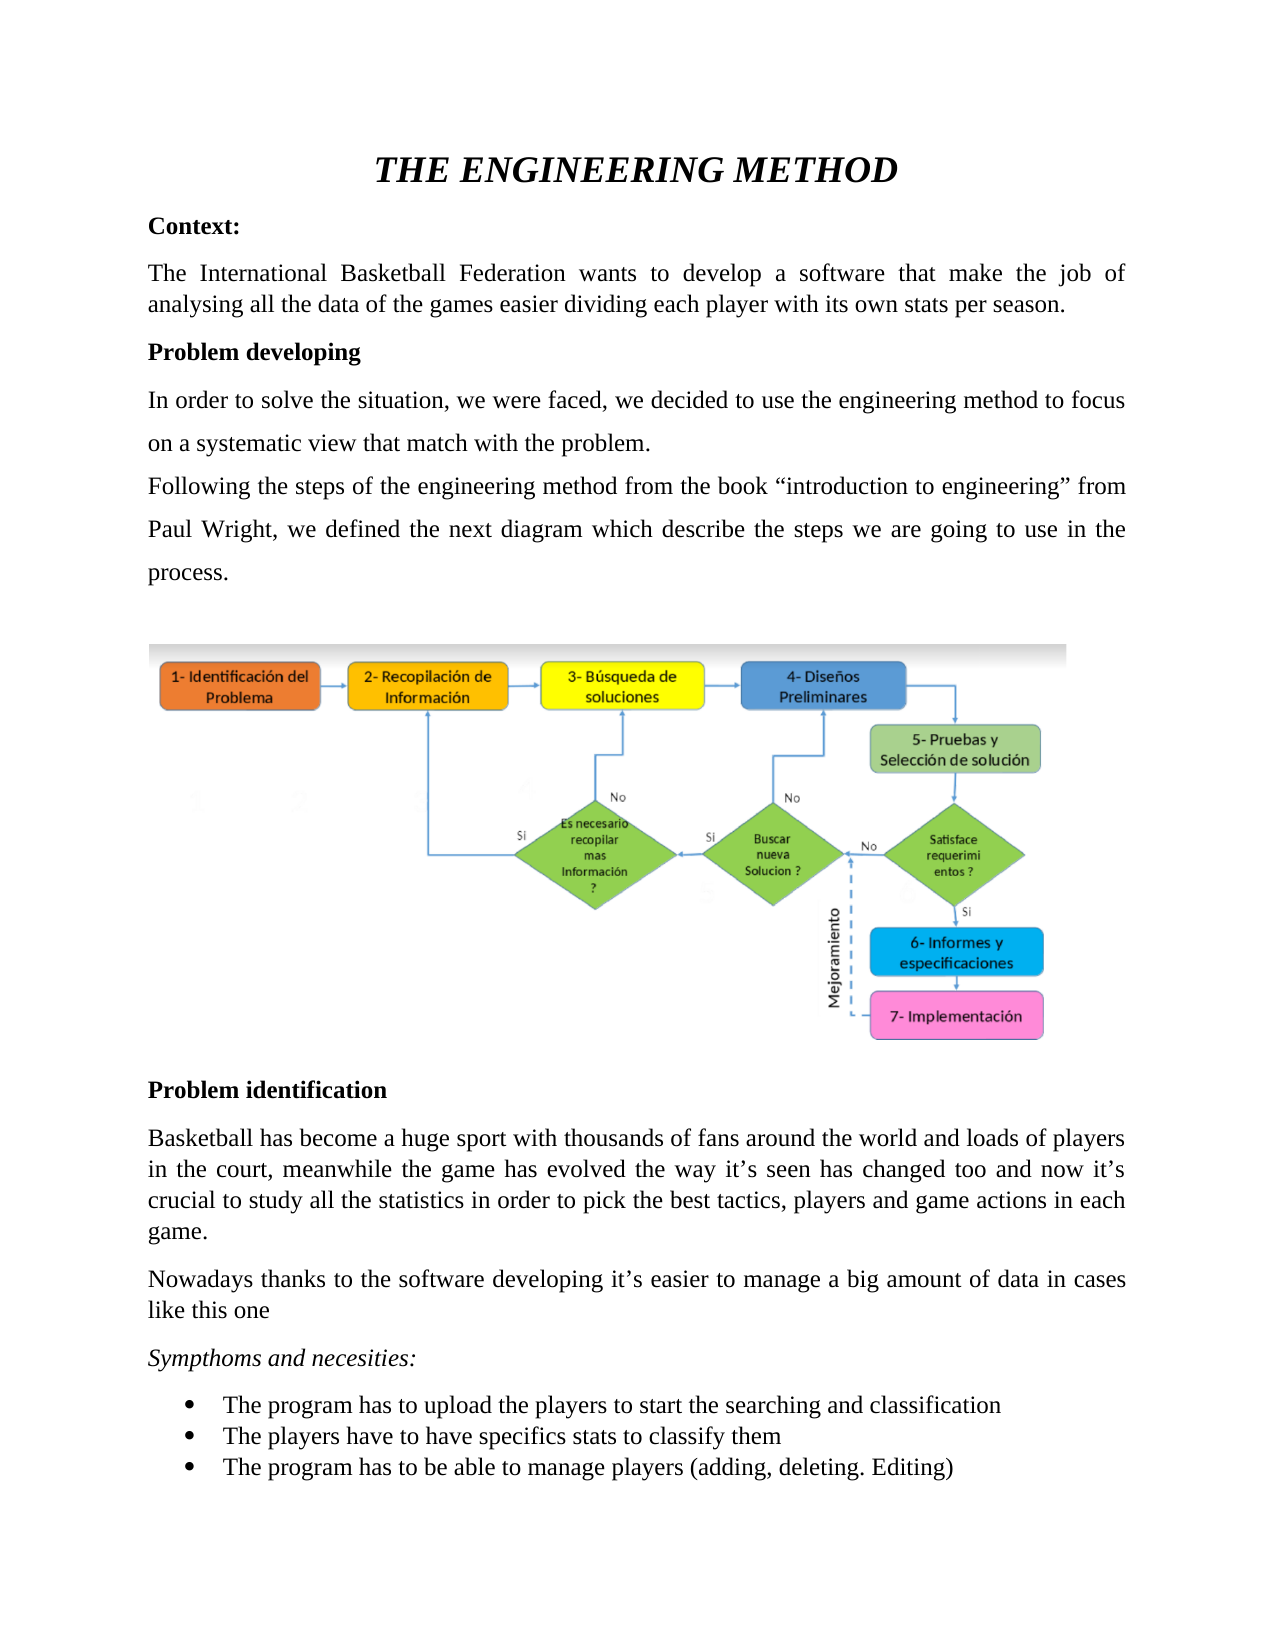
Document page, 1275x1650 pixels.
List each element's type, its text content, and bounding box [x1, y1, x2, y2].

text THE ENGINEERING METHOD [148, 148, 1127, 191]
picture [147, 644, 1065, 1044]
text The International Basketball Federation wants to develop a software that make the job of analysing all the data of the games easier dividing each player with its own stats per season. [148, 258, 1127, 318]
text Context: [148, 211, 1127, 239]
list The players have to have specifics stats to classify them [185, 1421, 1127, 1450]
text Problem developing [148, 337, 1127, 366]
text Following the steps of the engineering method from the book “introduction to engineering” from Paul Wright, we defined the next diagram which describe the steps we are going to use in the process. [148, 471, 1127, 586]
text Nowadays thanks to the software developing it’s easier to manage a big amount of data in cases like this one [148, 1264, 1127, 1324]
text Sympthoms and necesities: [148, 1343, 1127, 1371]
list The program has to upload the players to start the searching and classification [185, 1390, 1127, 1419]
text In order to solve the situation, we were faced, we decided to use the engineering method to focus on a systematic view that match with the problem. [148, 385, 1127, 457]
text Basketball has become a huge sport with thousands of fans around the world and loads of players in the court, meanwhile the game has evolved the way it’s seen has changed too and now it’s crucial to study all the statistics in order to pick the best tactics, players and game actions in each game. [148, 1123, 1127, 1245]
list The program has to be able to manage players (adding, deleting. Editing) [185, 1452, 1127, 1481]
